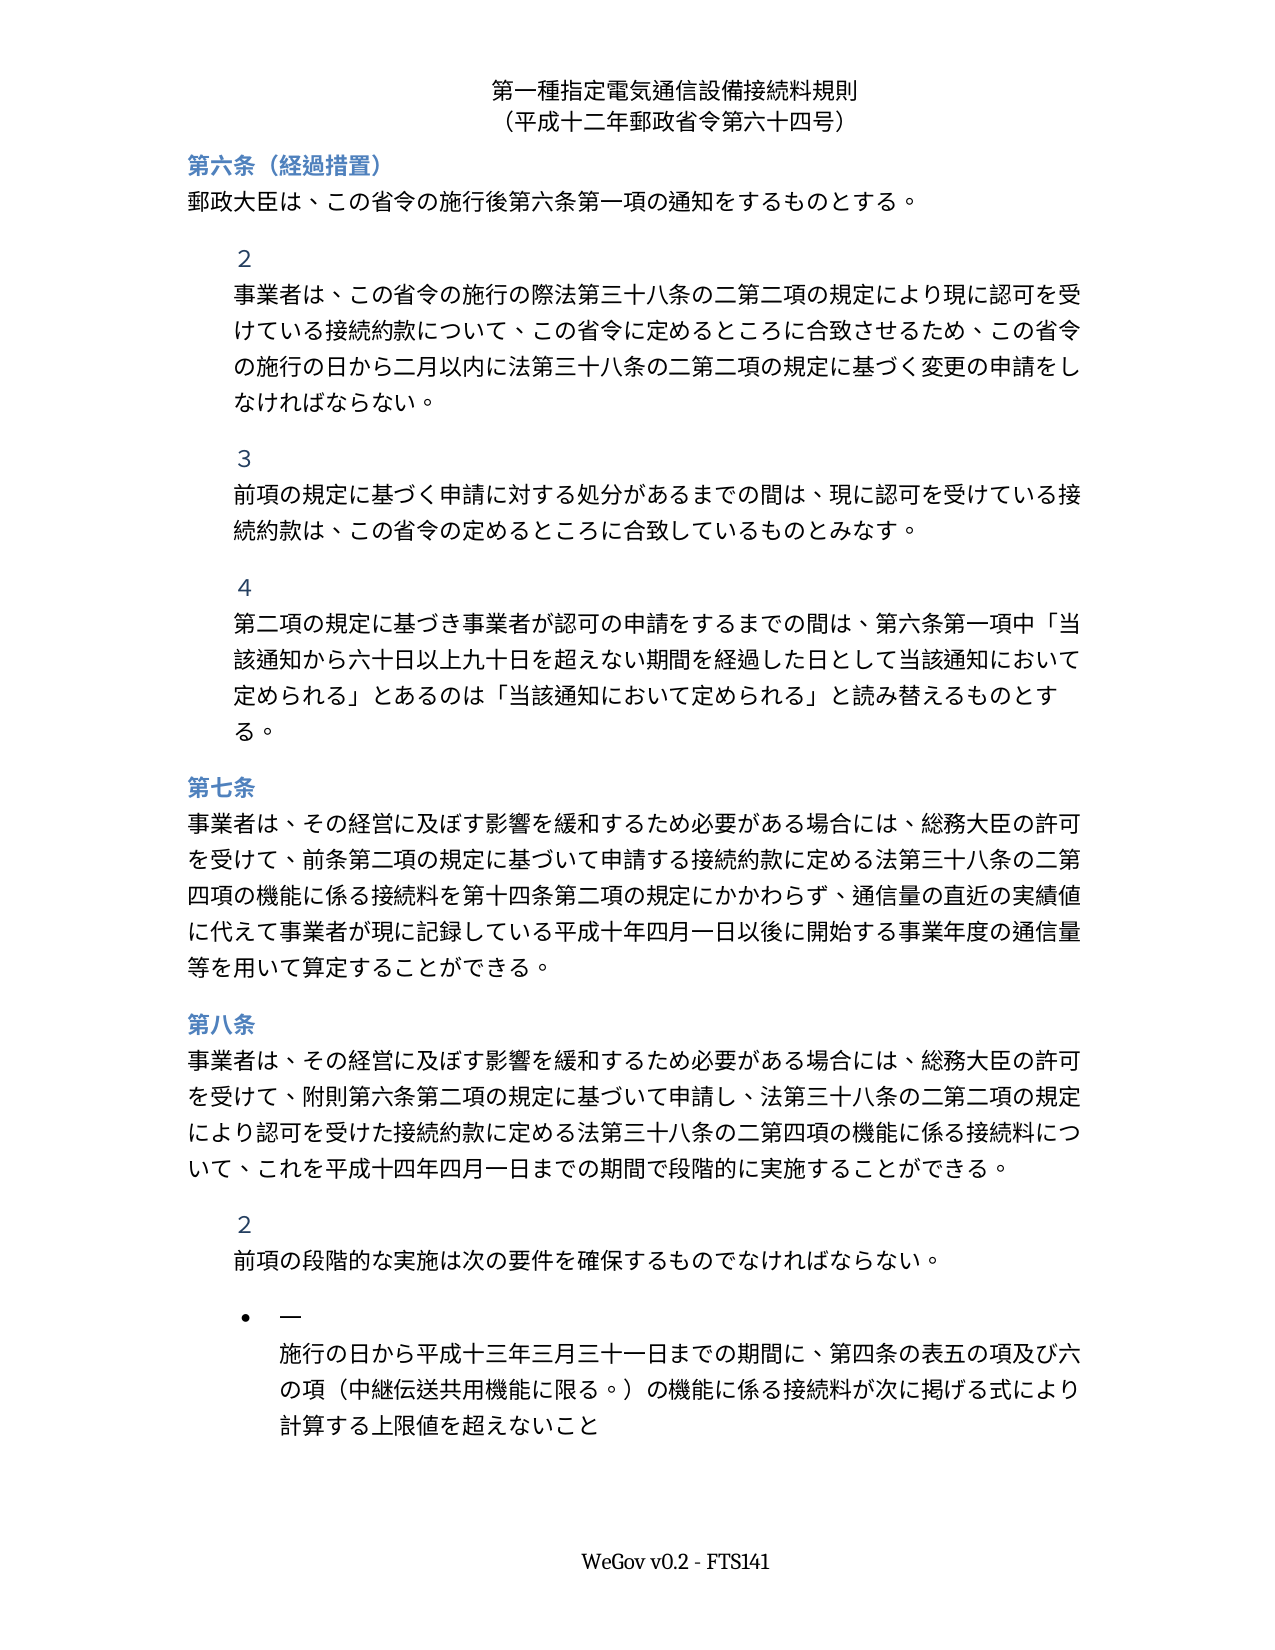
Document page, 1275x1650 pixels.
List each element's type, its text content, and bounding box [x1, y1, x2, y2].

text 前項の段階的な実施は次の要件を確保するものでなければならない。 [233, 1245, 1087, 1277]
subtitle ２ [233, 1209, 1087, 1241]
subtitle ３ [233, 443, 1087, 474]
subtitle ２ [233, 243, 1087, 274]
text 前項の規定に基づく申請に対する処分があるまでの間は、現に認可を受けている接続約款は、この省令の定めるところに合致しているものとみなす。 [233, 479, 1087, 546]
list 一 施行の日から平成十三年三月三十一日までの期間に、第四条の表五の項及び六の項（中継伝送共用機能に限る。）の機能に係る接続料が次に掲げる式により計算する上限値を超えないこと [242, 1302, 1087, 1441]
subtitle 第八条 [187, 1009, 1087, 1040]
text 第二項の規定に基づき事業者が認可の申請をするまでの間は、第六条第一項中「当該通知から六十日以上九十日を超えない期間を経過した日として当該通知において定められる」とあるのは「当該通知において定められる」と読み替えるものとする。 [233, 608, 1087, 747]
subtitle 第七条 [187, 772, 1087, 804]
subtitle ４ [233, 572, 1087, 603]
subtitle 第六条（経過措置） [187, 150, 1087, 181]
text 事業者は、この省令の施行の際法第三十八条の二第二項の規定により現に認可を受けている接続約款について、この省令に定めるところに合致させるため、この省令の施行の日から二月以内に法第三十八条の二第二項の規定に基づく変更の申請をしなければならない。 [233, 279, 1087, 418]
text 郵政大臣は、この省令の施行後第六条第一項の通知をするものとする。 [187, 186, 1087, 217]
text 事業者は、その経営に及ぼす影響を緩和するため必要がある場合には、総務大臣の許可を受けて、前条第二項の規定に基づいて申請する接続約款に定める法第三十八条の二第四項の機能に係る接続料を第十四条第二項の規定にかかわらず、通信量の直近の実績値に代えて事業者が現に記録している平成十年四月一日以後に開始する事業年度の通信量等を用いて算定することができる。 [187, 808, 1087, 983]
text 事業者は、その経営に及ぼす影響を緩和するため必要がある場合には、総務大臣の許可を受けて、附則第六条第二項の規定に基づいて申請し、法第三十八条の二第二項の規定により認可を受けた接続約款に定める法第三十八条の二第四項の機能に係る接続料について、これを平成十四年四月一日までの期間で段階的に実施することができる。 [187, 1045, 1087, 1184]
